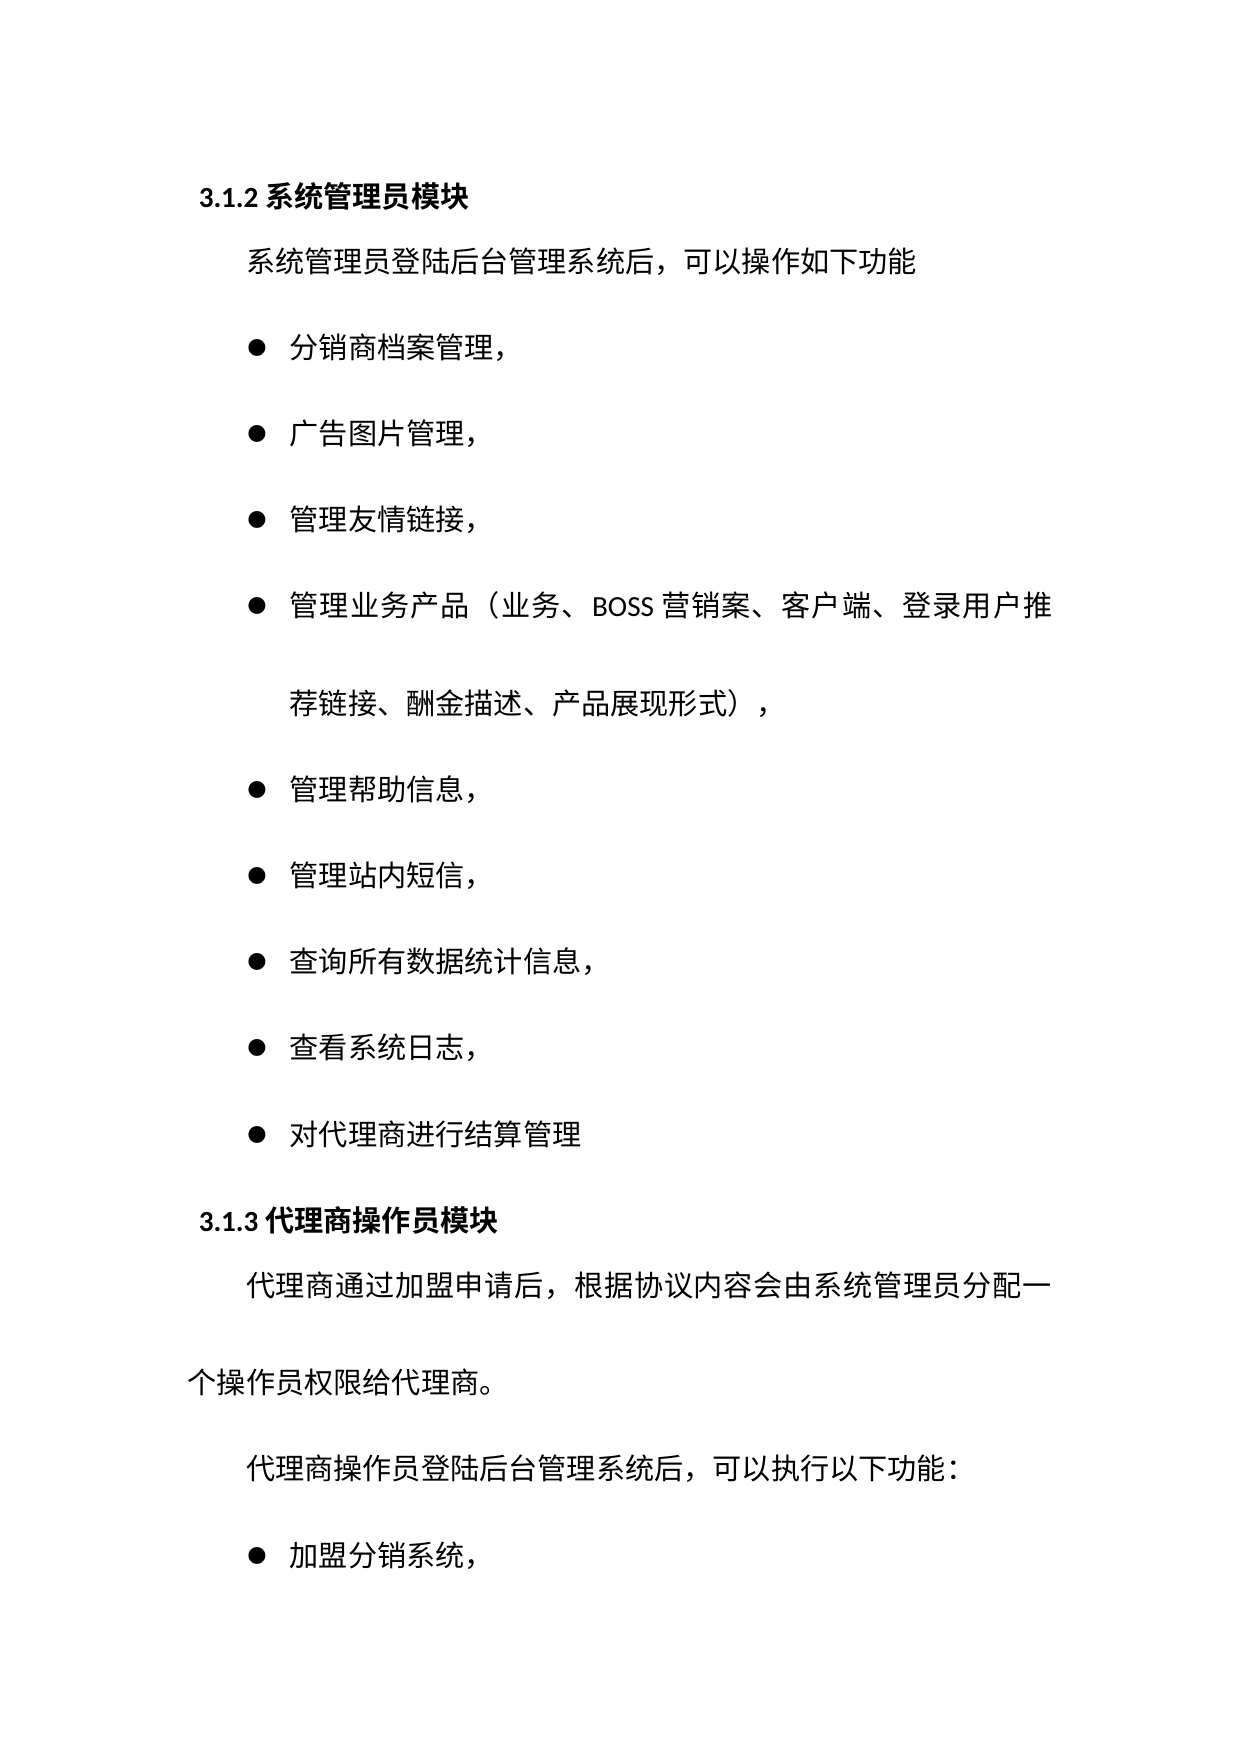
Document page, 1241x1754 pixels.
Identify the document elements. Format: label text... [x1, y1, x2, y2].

list 管理站内短信， [246, 841, 1053, 906]
list 广告图片管理， [246, 399, 1053, 464]
text 系统管理员登陆后台管理系统后，可以操作如下功能 [187, 227, 1053, 292]
list 查询所有数据统计信息， [246, 927, 1053, 992]
list 加盟分销系统， [246, 1521, 1053, 1586]
text 3.1.2 系统管理员模块 [198, 162, 1053, 227]
list 管理友情链接， [246, 485, 1053, 550]
list 管理业务产品（业务、BOSS营销案、客户端、登录用户推荐链接、酬金描述、产品展现形式）， [246, 572, 1053, 734]
list 对代理商进行结算管理 [246, 1100, 1053, 1165]
list 查看系统日志， [246, 1014, 1053, 1079]
text 3.1.3 代理商操作员模块 [198, 1186, 1053, 1251]
text 代理商操作员登陆后台管理系统后，可以执行以下功能： [187, 1434, 1053, 1499]
list 分销商档案管理， [246, 313, 1053, 378]
text 代理商通过加盟申请后，根据协议内容会由系统管理员分配一个操作员权限给代理商。 [187, 1251, 1053, 1413]
list 管理帮助信息， [246, 755, 1053, 820]
